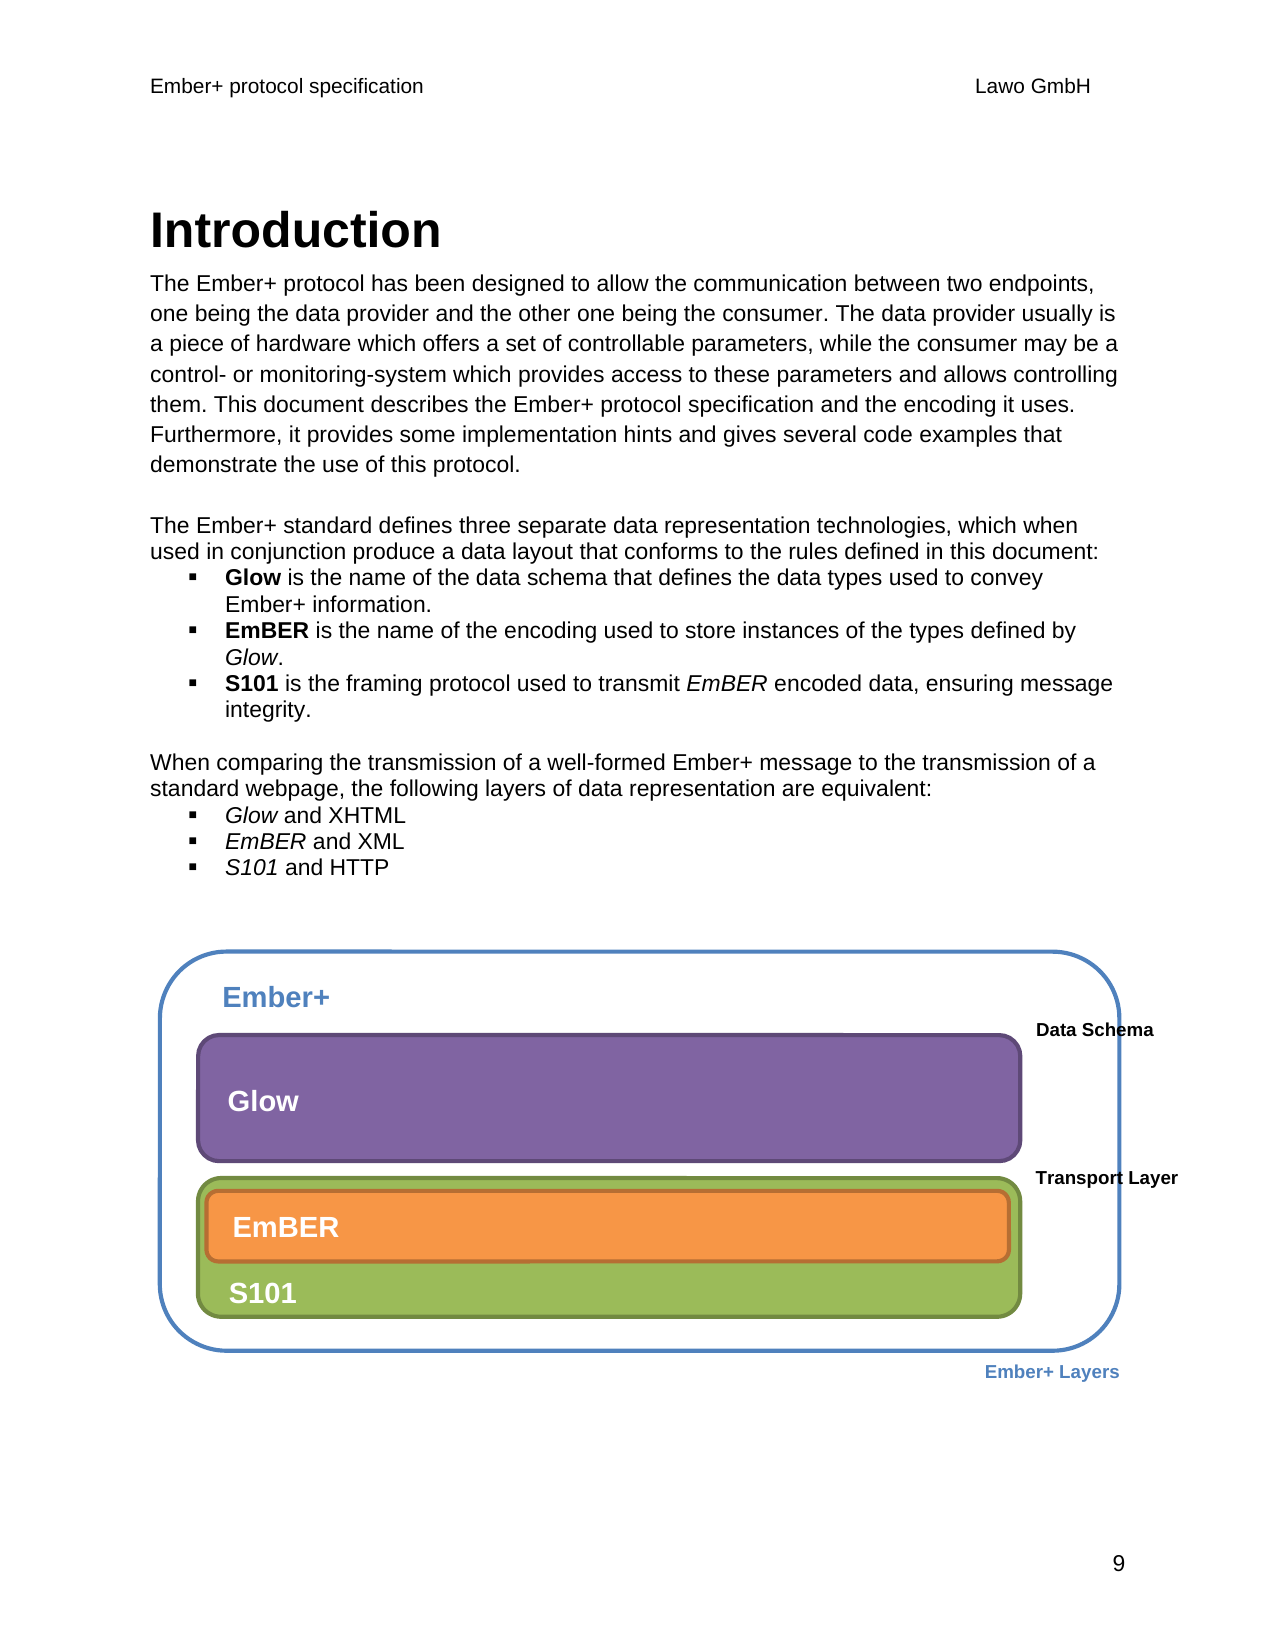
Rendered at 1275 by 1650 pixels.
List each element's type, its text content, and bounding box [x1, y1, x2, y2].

list Glow and XHTML [187, 802, 1125, 828]
subtitle Introduction [150, 200, 1125, 257]
list EmBER and XML [187, 828, 1125, 854]
list S101 and HTTP [187, 854, 1125, 881]
text When comparing the transmission of a well-formed Ember+ message to the transmission of a standard webpage, the following layers of data representation are equivalent: [150, 749, 1125, 802]
text The Ember+ protocol has been designed to allow the communication between two endpoints, one being the data provider and the other one being the consumer. The data provider usually is a piece of hardware which offers a set of controllable parameters, while the consumer may be a control- or monitoring-system which provides access to these parameters and allows controlling them. This document describes the Ember+ protocol specification and the encoding it uses. Furthermore, it provides some implementation hints and gives several code examples that demonstrate the use of this protocol. [150, 270, 1125, 478]
list EmBER is the name of the encoding used to store instances of the types defined by Glow. [187, 617, 1125, 670]
list S101 is the framing protocol used to transmit EmBER encoded data, ensuring message integrity. [187, 670, 1125, 722]
list Glow is the name of the data schema that defines the data types used to convey Ember+ information. [187, 564, 1125, 617]
text The Ember+ standard defines three separate data representation technologies, which when used in conjunction produce a data layout that conforms to the rules defined in this document: [150, 512, 1125, 564]
